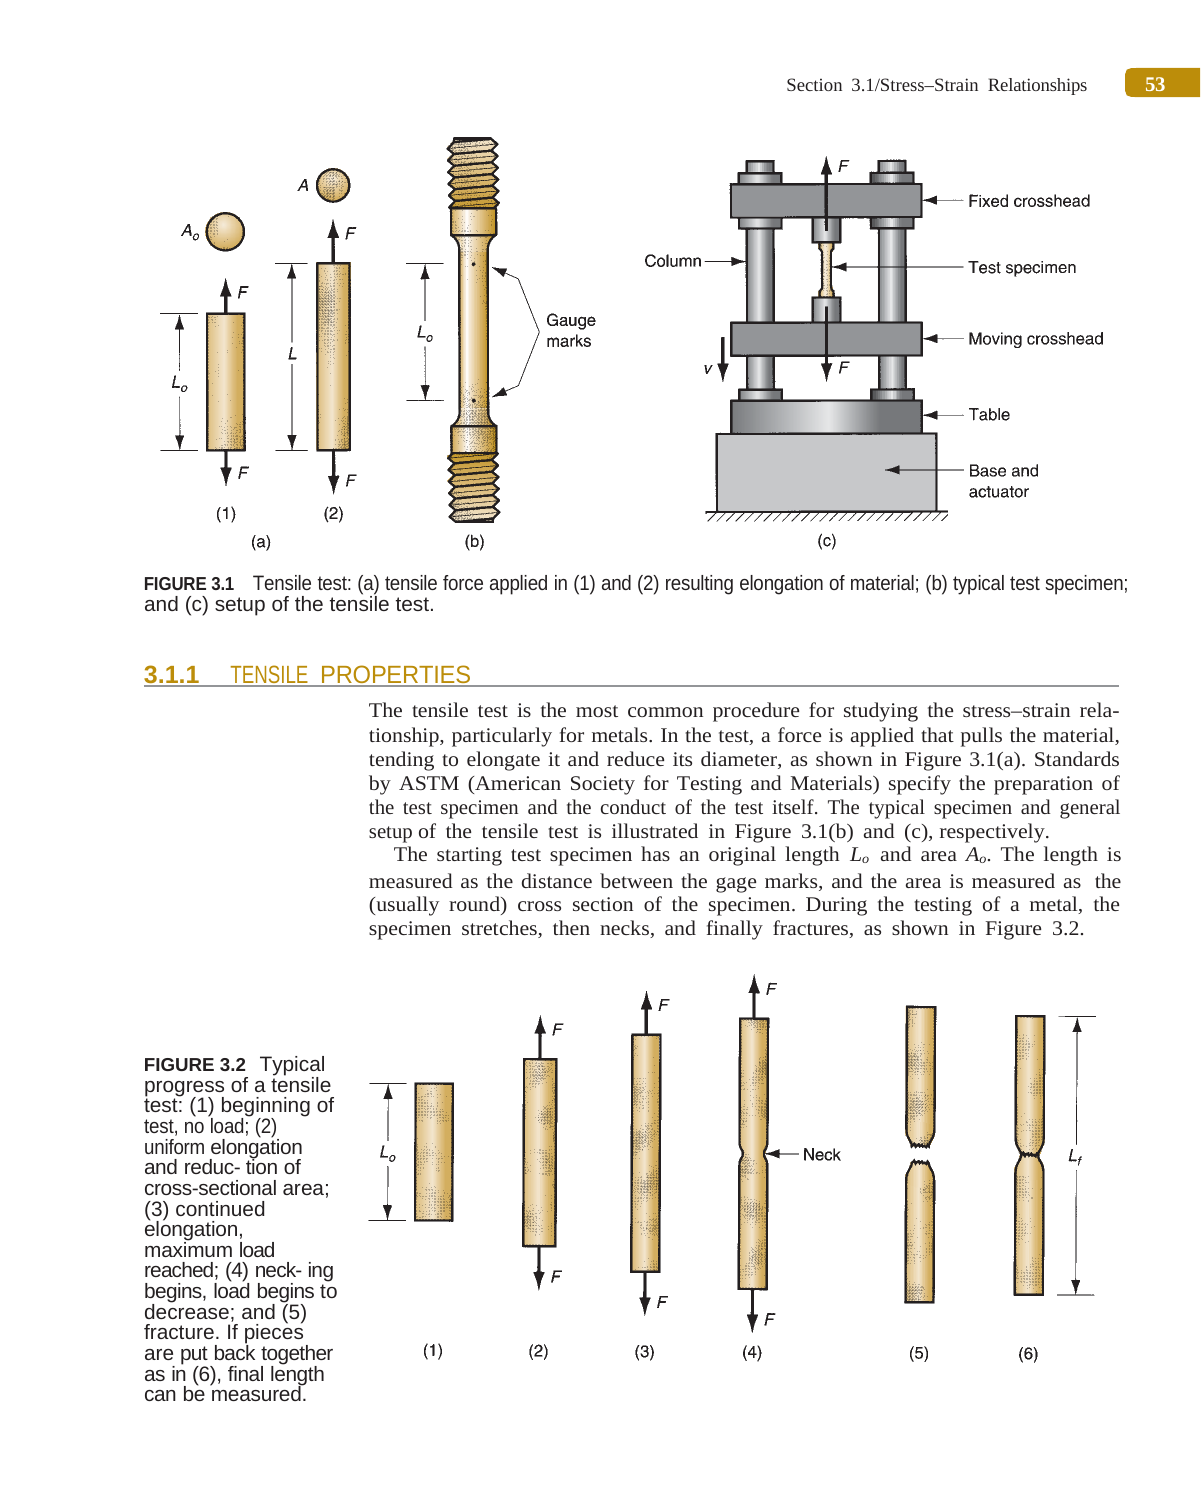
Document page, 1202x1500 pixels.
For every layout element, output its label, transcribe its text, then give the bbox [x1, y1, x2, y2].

text The starting test specimen has an original length Lo and area Ao. The length is measured as the distance between the gage marks, and the area is measured as the (usually round) cross section of the specimen. During the testing of a metal, the specimen stretches, then necks, and finally fractures, as shown in Figure 3.2. [369, 843, 1121, 940]
picture [368, 974, 1096, 1363]
text FIGURE 3.1 Tensile test: (a) tensile force applied in (1) and (2) resulting elongation of material; (b) typical test specimen; and (c) setup of the tensile test. [144, 574, 1139, 615]
picture [160, 137, 1103, 551]
subtitle TENSILE PROPERTIES [144, 661, 1151, 689]
text The tensile test is the most common procedure for studying the stress–strain rela- tionship, particularly for metals. In the test, a force is applied that pulls the material, tending to elongate it and reduce its diameter, as shown in Figure 3.1(a). Standards by ASTM (American Society for Testing and Materials) specify the preparation of the test specimen and the conduct of the test itself. The typical specimen and general setup of the tensile test is illustrated in Figure 3.1(b) and (c), respectively. [369, 698, 1122, 843]
text FIGURE 3.2 Typical progress of a tensile test: (1) beginning of test, no load; (2) uniform elongation and reduc- tion of cross-sectional area; (3) continued elongation, maximum load reached; (4) neck- ing begins, load begins to decrease; and (5) fracture. If pieces are put back together as in (6), final length can be measured. [144, 1055, 338, 1406]
